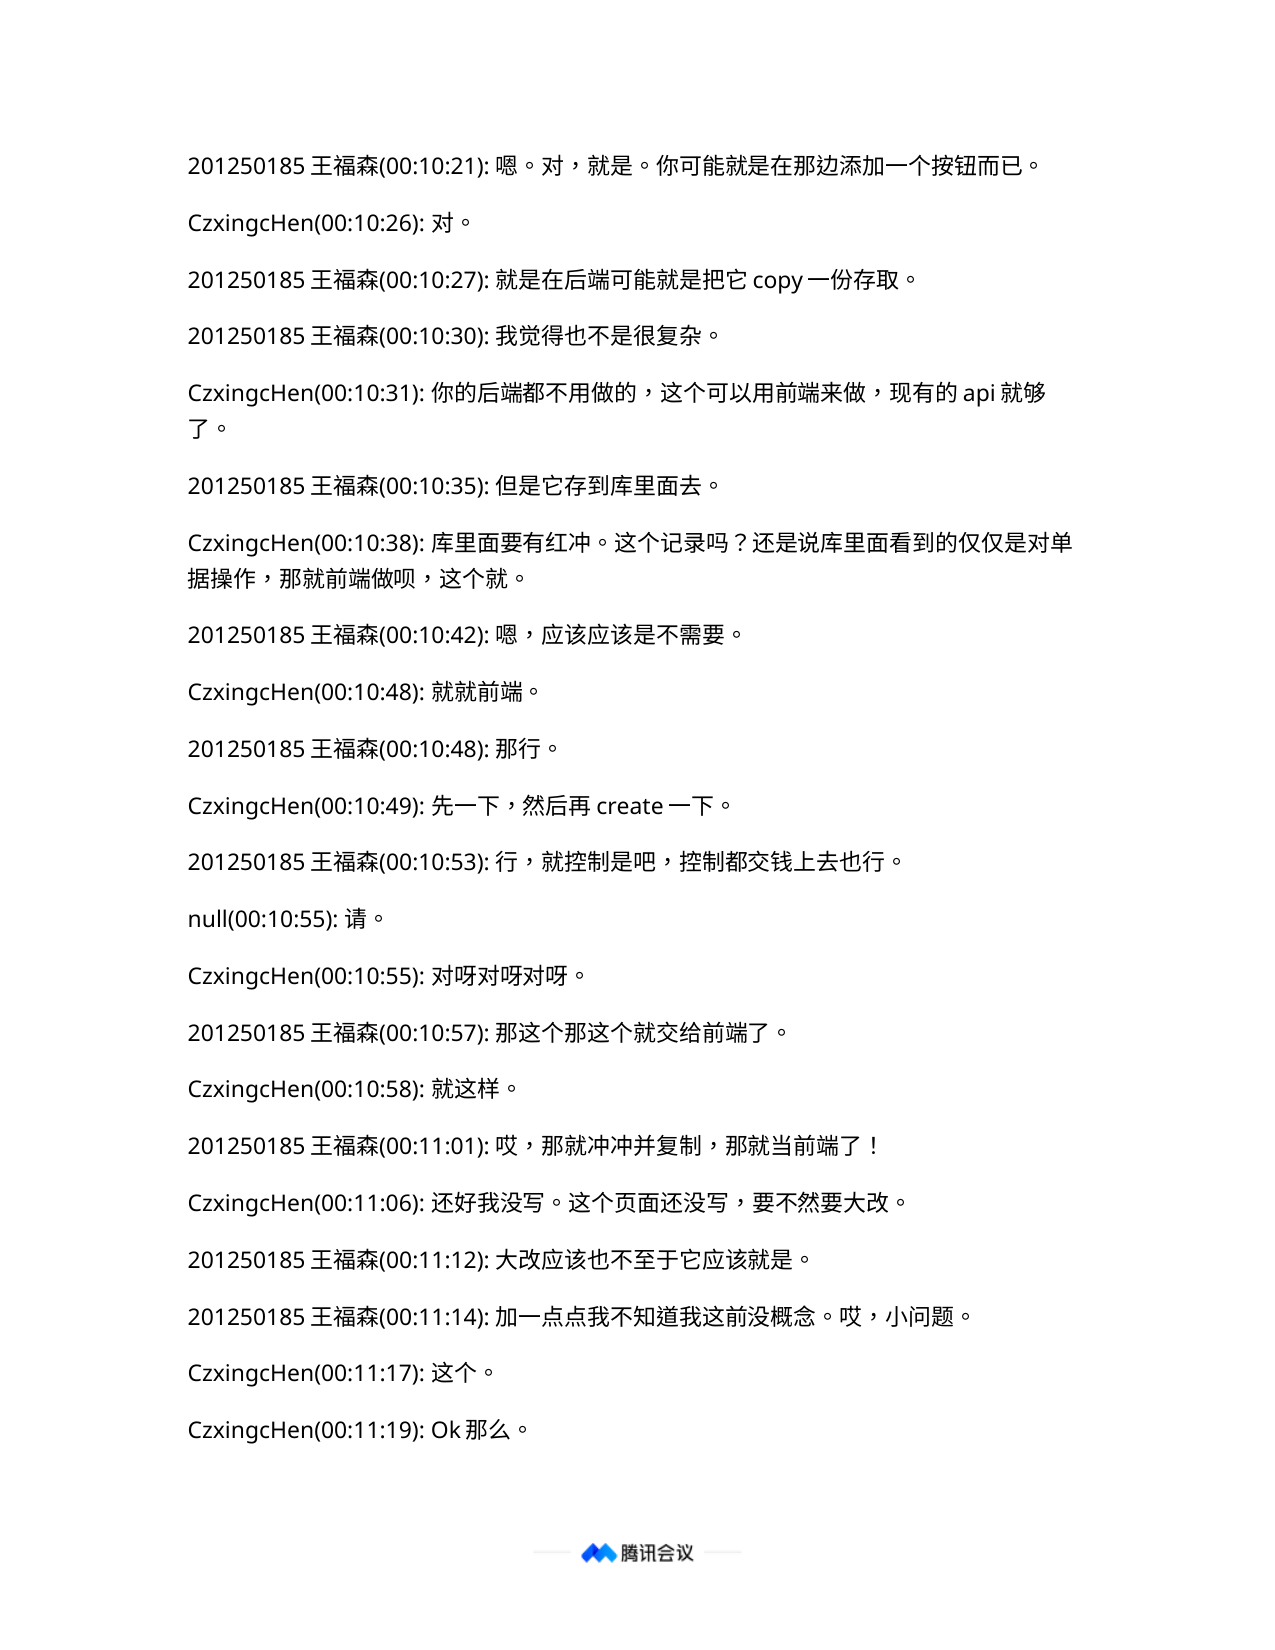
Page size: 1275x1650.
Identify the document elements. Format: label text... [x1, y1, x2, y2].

text 201250185王福森(00:10:30): 我觉得也不是很复杂。 [187, 320, 1087, 352]
text 201250185王福森(00:10:57): 那这个那这个就交给前端了。 [187, 1017, 1087, 1048]
text 201250185王福森(00:10:42): 嗯，应该应该是不需要。 [187, 619, 1087, 651]
text 201250185王福森(00:11:12): 大改应该也不至于它应该就是。 [187, 1244, 1087, 1275]
text 201250185王福森(00:10:27): 就是在后端可能就是把它copy一份存取。 [187, 263, 1087, 295]
text CzxingcHen(00:10:38): 库里面要有红冲。这个记录吗？还是说库里面看到的仅仅是对单据操作，那就前端做呗，这个就。 [187, 527, 1087, 594]
text 201250185王福森(00:10:48): 那行。 [187, 733, 1087, 764]
text CzxingcHen(00:10:31): 你的后端都不用做的，这个可以用前端来做，现有的api就够了。 [187, 377, 1087, 444]
text CzxingcHen(00:10:49): 先一下，然后再create一下。 [187, 789, 1087, 821]
text 201250185王福森(00:11:14): 加一点点我不知道我这前没概念。哎，小问题。 [187, 1301, 1087, 1332]
text 201250185王福森(00:10:53): 行，就控制是吧，控制都交钱上去也行。 [187, 846, 1087, 878]
text CzxingcHen(00:10:55): 对呀对呀对呀。 [187, 960, 1087, 991]
text CzxingcHen(00:11:06): 还好我没写。这个页面还没写，要不然要大改。 [187, 1187, 1087, 1218]
text CzxingcHen(00:10:48): 就就前端。 [187, 676, 1087, 707]
picture [533, 1543, 742, 1563]
text CzxingcHen(00:11:19): Ok那么。 [187, 1414, 1087, 1445]
text 201250185王福森(00:11:01): 哎，那就冲冲并复制，那就当前端了！ [187, 1130, 1087, 1161]
text CzxingcHen(00:11:17): 这个。 [187, 1357, 1087, 1388]
text CzxingcHen(00:10:26): 对。 [187, 207, 1087, 238]
text CzxingcHen(00:10:58): 就这样。 [187, 1073, 1087, 1105]
text 201250185王福森(00:10:21): 嗯。对，就是。你可能就是在那边添加一个按钮而已。 [187, 150, 1087, 181]
text 201250185王福森(00:10:35): 但是它存到库里面去。 [187, 470, 1087, 501]
text null(00:10:55): 请。 [187, 903, 1087, 934]
